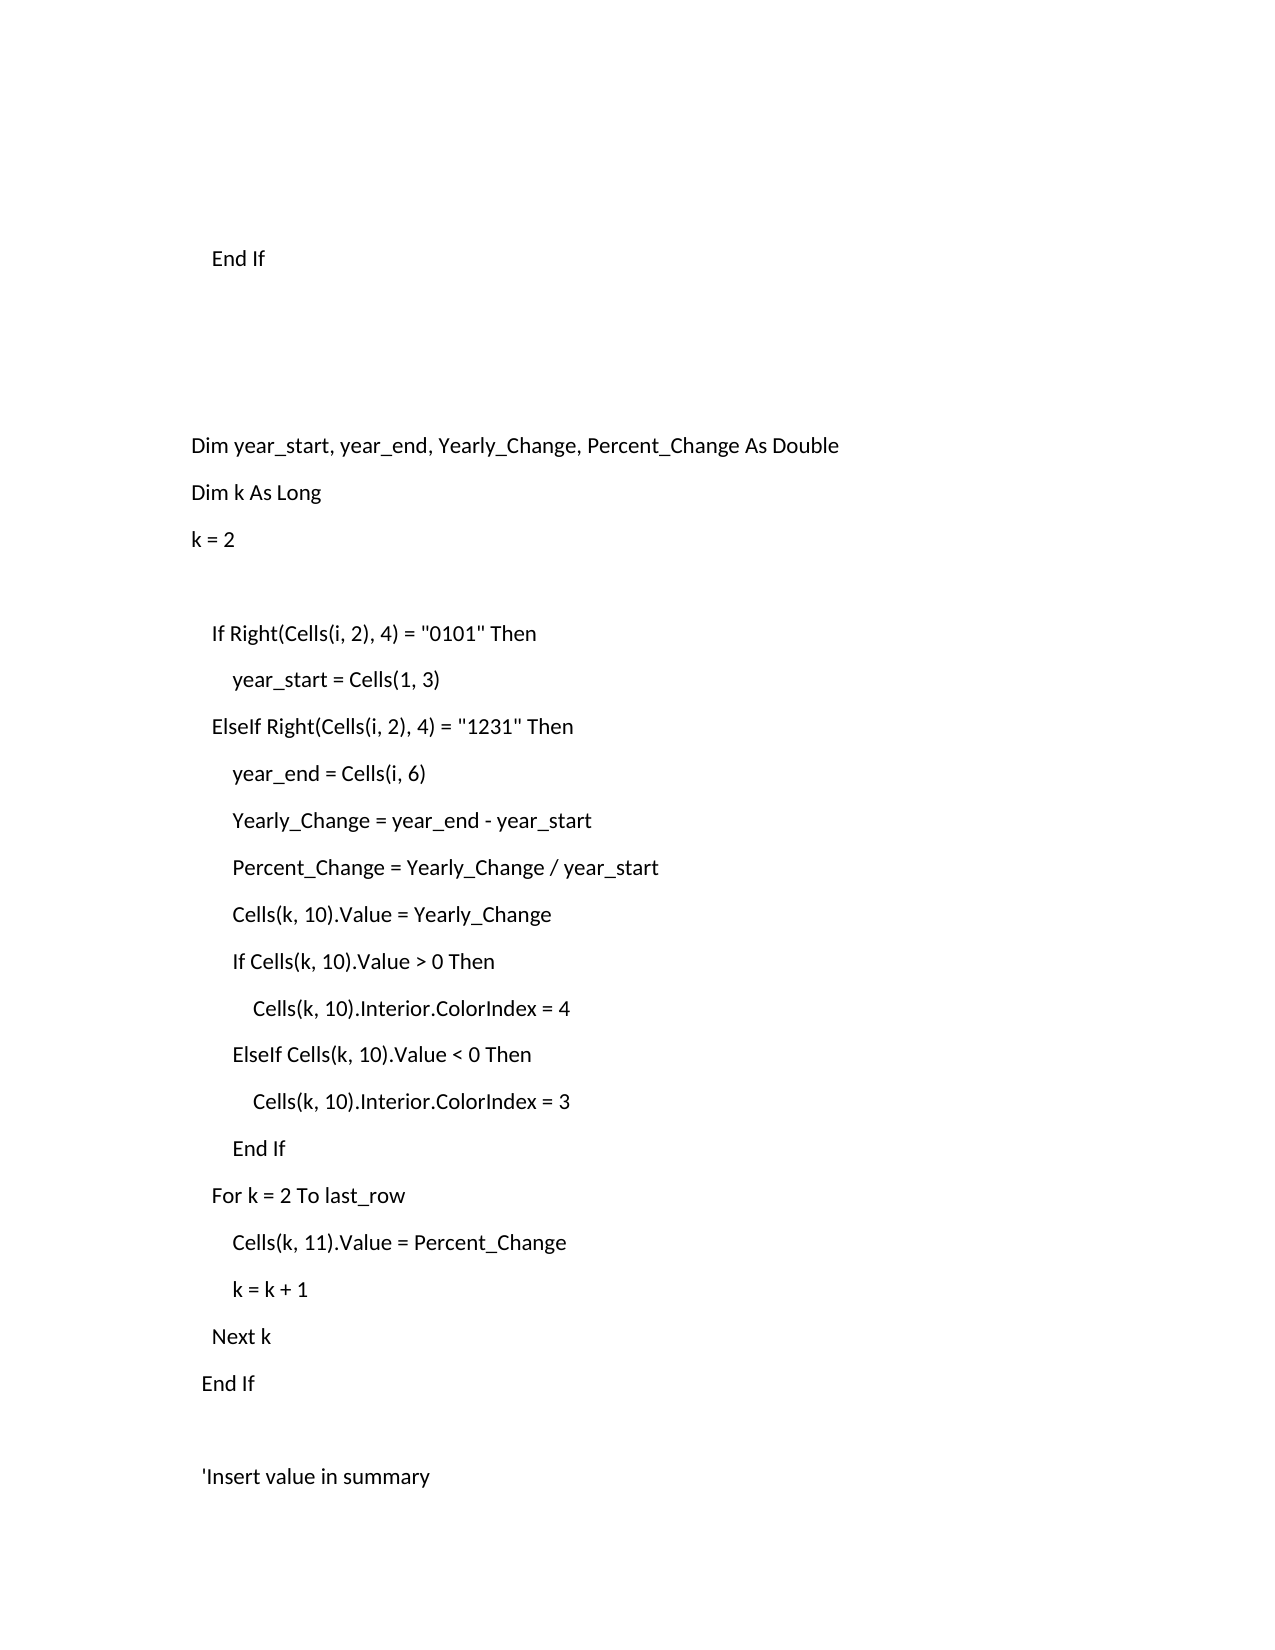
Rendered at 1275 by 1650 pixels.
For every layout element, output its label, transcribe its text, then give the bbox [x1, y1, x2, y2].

text For k = 2 To last_row [150, 1181, 1125, 1209]
text If Right(Cells(i, 2), 4) = "0101" Then [150, 619, 1125, 647]
text Percent_Change = Yearly_Change / year_start [150, 853, 1125, 881]
text End If [150, 1134, 1125, 1162]
text year_start = Cells(1, 3) [150, 666, 1125, 694]
text Dim k As Long [150, 478, 1125, 506]
text Cells(k, 10).Value = Yearly_Change [150, 900, 1125, 928]
text Next k [150, 1322, 1125, 1350]
text End If [150, 1369, 1125, 1397]
text k = k + 1 [150, 1275, 1125, 1303]
text Yearly_Change = year_end - year_start [150, 806, 1125, 834]
text Cells(k, 11).Value = Percent_Change [150, 1228, 1125, 1256]
text k = 2 [150, 525, 1125, 553]
text Cells(k, 10).Interior.ColorIndex = 3 [150, 1087, 1125, 1116]
text year_end = Cells(i, 6) [150, 759, 1125, 787]
text Cells(k, 10).Interior.ColorIndex = 4 [150, 994, 1125, 1022]
text Dim year_start, year_end, Yearly_Change, Percent_Change As Double [150, 431, 1125, 459]
text 'Insert value in summary [150, 1462, 1125, 1491]
text If Cells(k, 10).Value > 0 Then [150, 947, 1125, 975]
text ElseIf Right(Cells(i, 2), 4) = "1231" Then [150, 712, 1125, 741]
text End If [150, 244, 1125, 272]
text ElseIf Cells(k, 10).Value < 0 Then [150, 1041, 1125, 1069]
